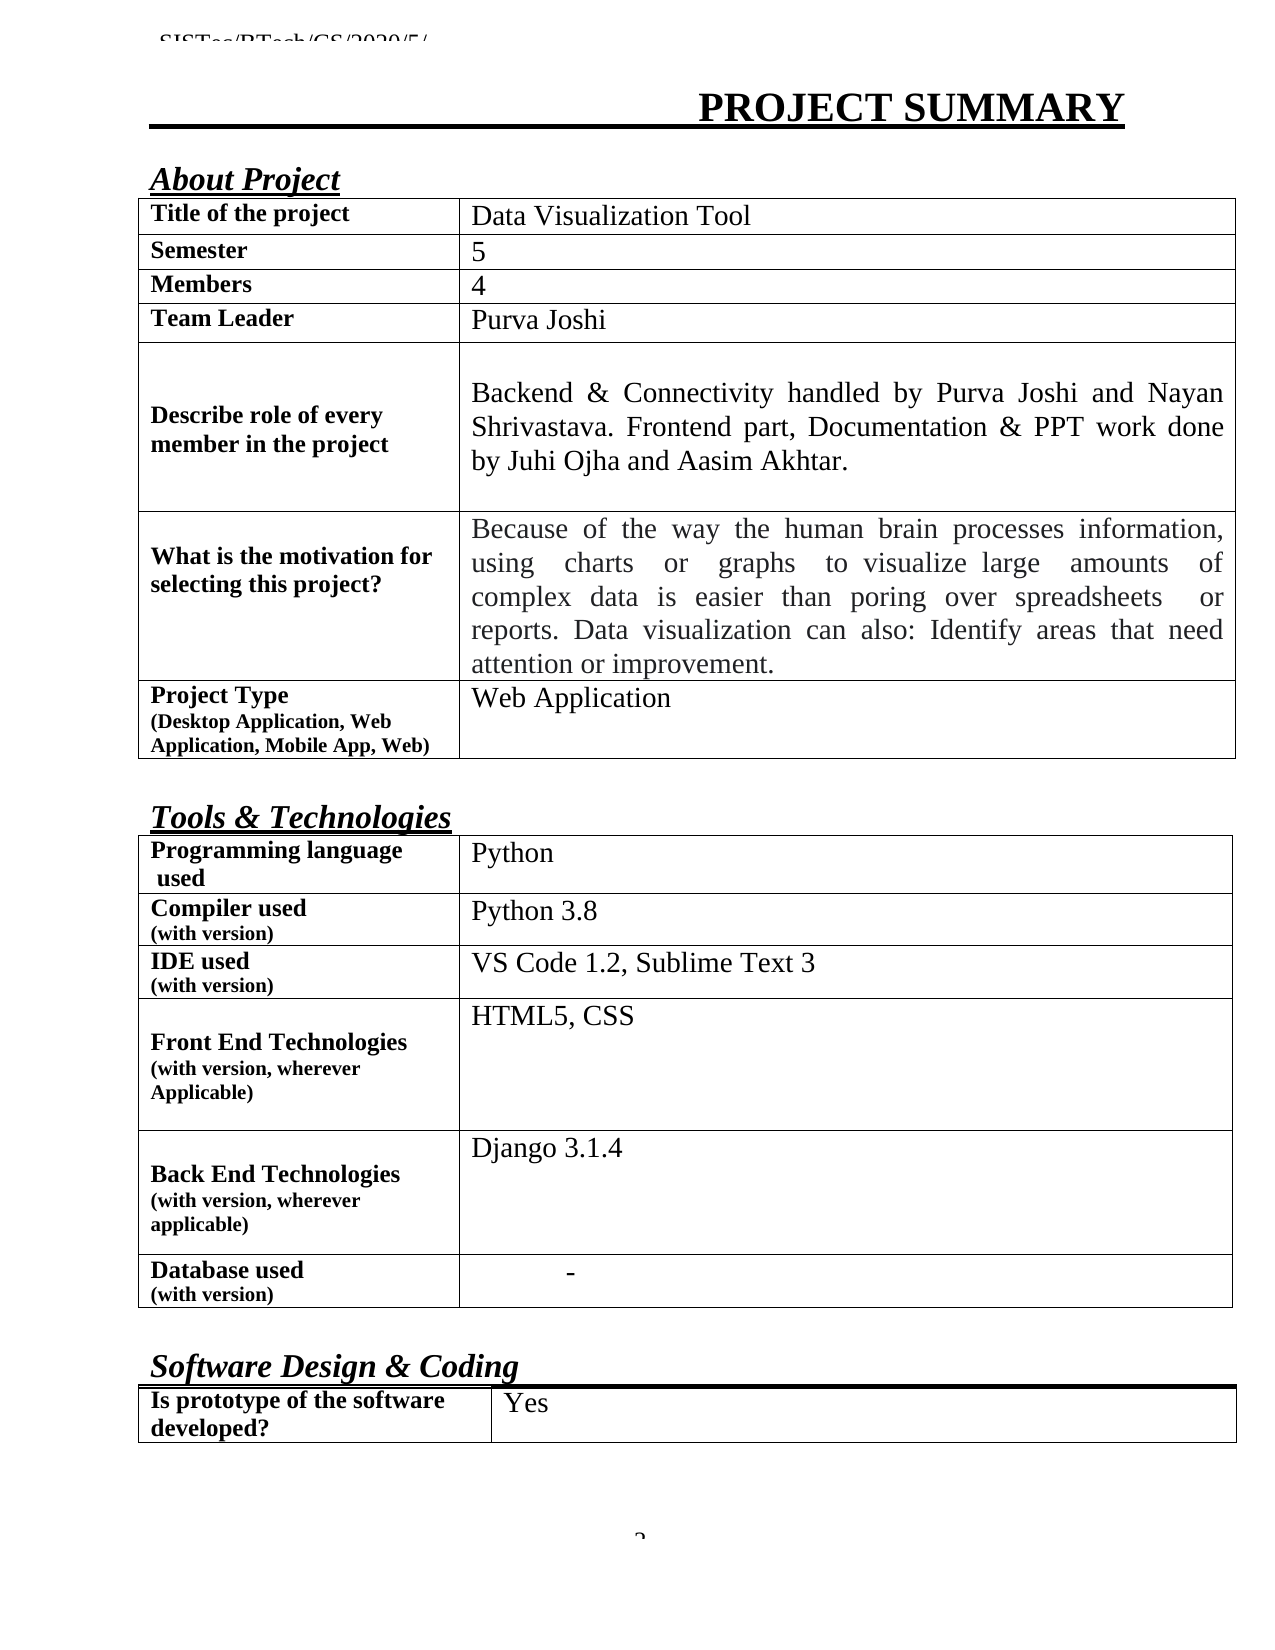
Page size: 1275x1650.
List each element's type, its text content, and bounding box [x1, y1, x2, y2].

text Tools & Technologies [150, 797, 1250, 835]
table_cell What is the motivation for selecting this project? [139, 512, 459, 680]
table_cell Members [139, 270, 459, 302]
table_cell 4 [460, 270, 1235, 302]
table_cell 5 [460, 235, 1235, 269]
table_header Title of the project [139, 199, 459, 234]
table_cell Describe role of every member in the project [139, 343, 459, 511]
table_cell Front End Technologies (with version, wherever Applicable) [139, 999, 459, 1130]
table_cell IDE used (with version) [139, 946, 459, 998]
table_cell Project Type (Desktop Application, Web Application, Mobile App, Web) [139, 681, 459, 757]
table_cell HTML5, CSS [460, 999, 1232, 1130]
table_header Is prototype of the software developed? [139, 1389, 491, 1442]
table_cell Semester [139, 235, 459, 269]
table_cell Django 3.1.4 [460, 1131, 1232, 1254]
table_cell Team Leader [139, 304, 459, 342]
table_cell Python 3.8 [460, 894, 1232, 945]
subtitle PROJECT SUMMARY [148, 83, 1250, 131]
text Software Design & Coding [150, 1346, 1250, 1384]
table_header Python [460, 836, 1232, 893]
table_cell Compiler used (with version) [139, 894, 459, 945]
table_header Yes [492, 1389, 1236, 1442]
table_cell - [460, 1255, 1232, 1307]
table_cell Back End Technologies (with version, wherever applicable) [139, 1131, 459, 1254]
table_cell Purva Joshi [460, 304, 1235, 342]
table_cell Because of the way the human brain processes information, using charts or graphs to visualize large amounts of complex data is easier than poring over spreadsheets or reports. Data visualization can also: Identify areas that need attention or improvement. [460, 512, 1235, 680]
table_header Data Visualization Tool [460, 199, 1235, 234]
table_cell Database used (with version) [139, 1255, 459, 1307]
table_cell Web Application [460, 681, 1235, 757]
table_cell VS Code 1.2, Sublime Text 3 [460, 946, 1232, 998]
table_cell Backend & Connectivity handled by Purva Joshi and Nayan Shrivastava. Frontend part, Documentation & PPT work done by Juhi Ojha and Aasim Akhtar. [460, 343, 1235, 511]
text About Project [150, 159, 1250, 198]
table_header Programming language used [139, 836, 459, 893]
